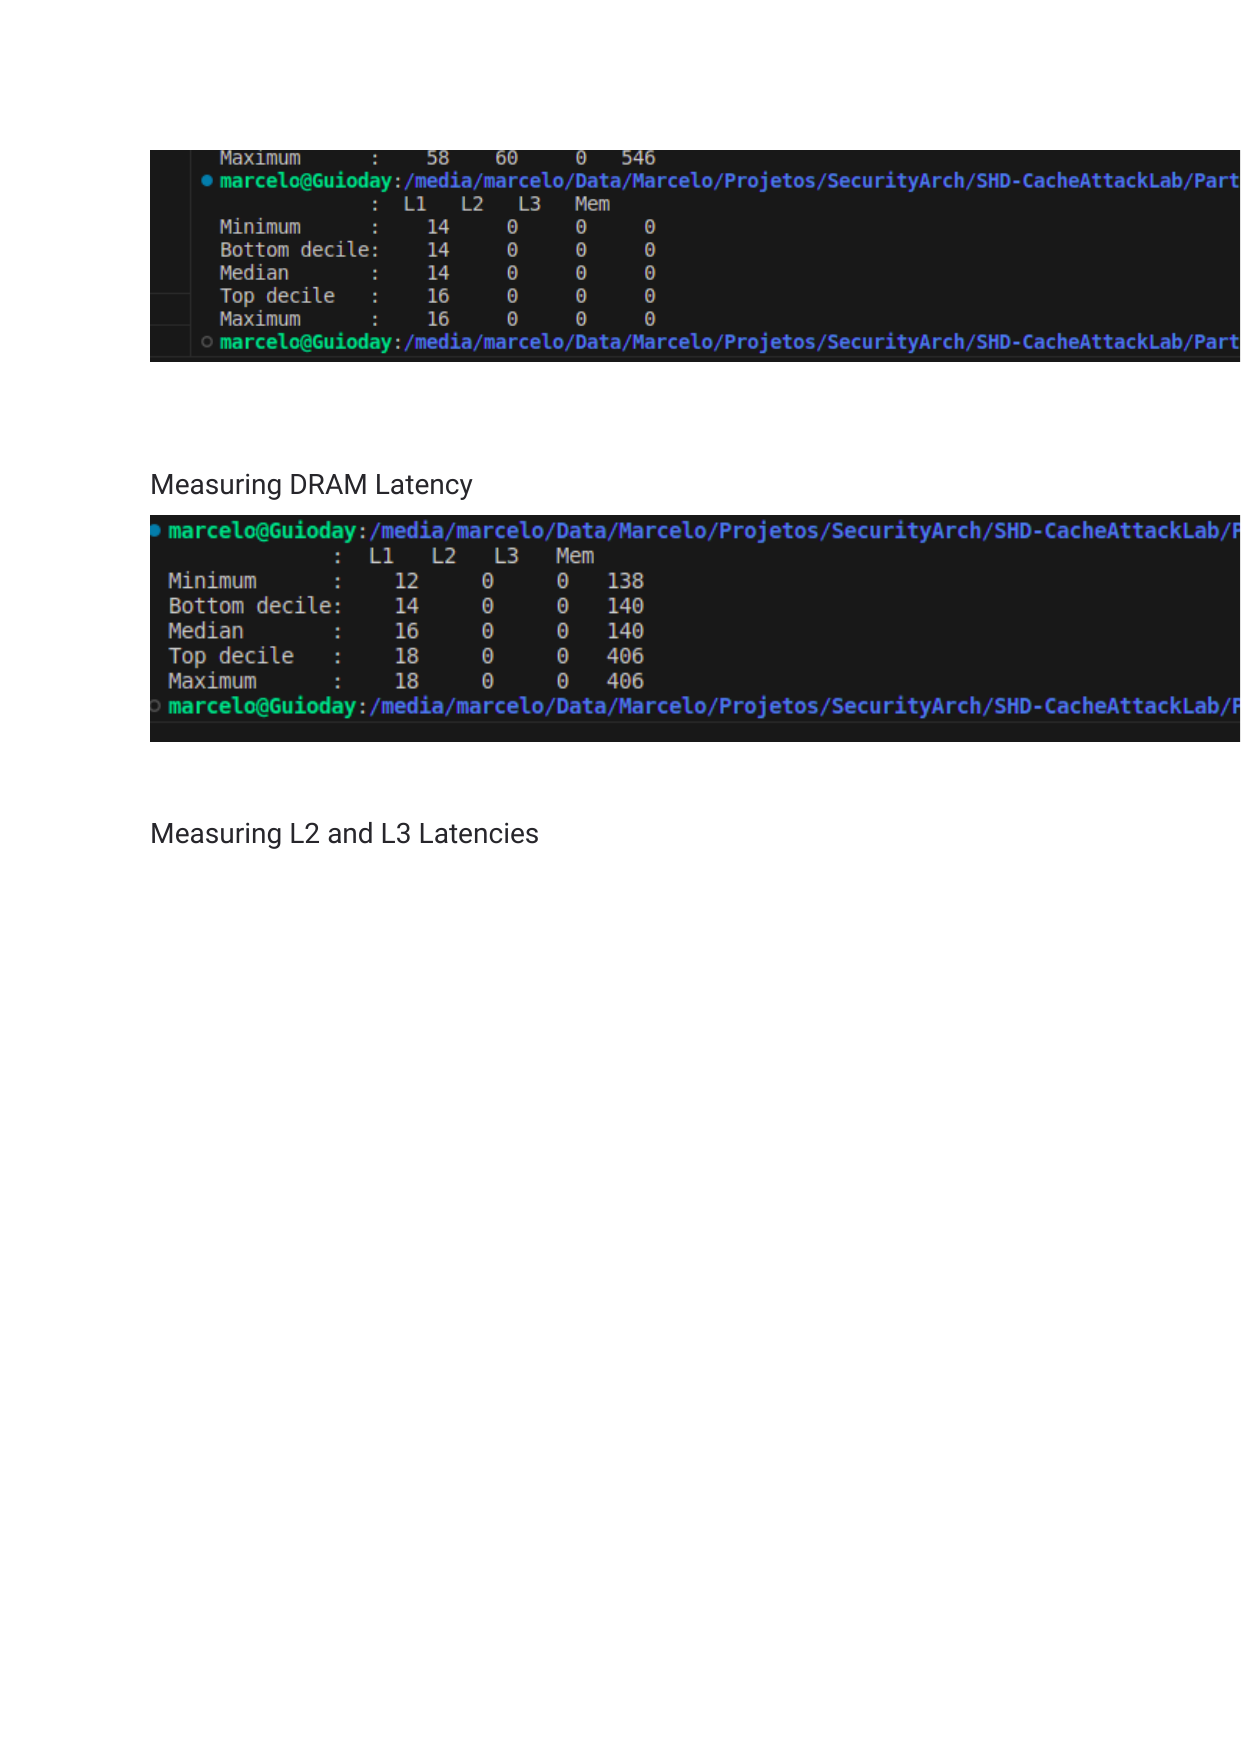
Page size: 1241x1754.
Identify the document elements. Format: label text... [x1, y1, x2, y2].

picture [150, 150, 1241, 362]
subtitle Measuring L2 and L3 Latencies [150, 818, 1090, 851]
picture [150, 515, 1241, 742]
subtitle Measuring DRAM Latency [150, 468, 1090, 501]
